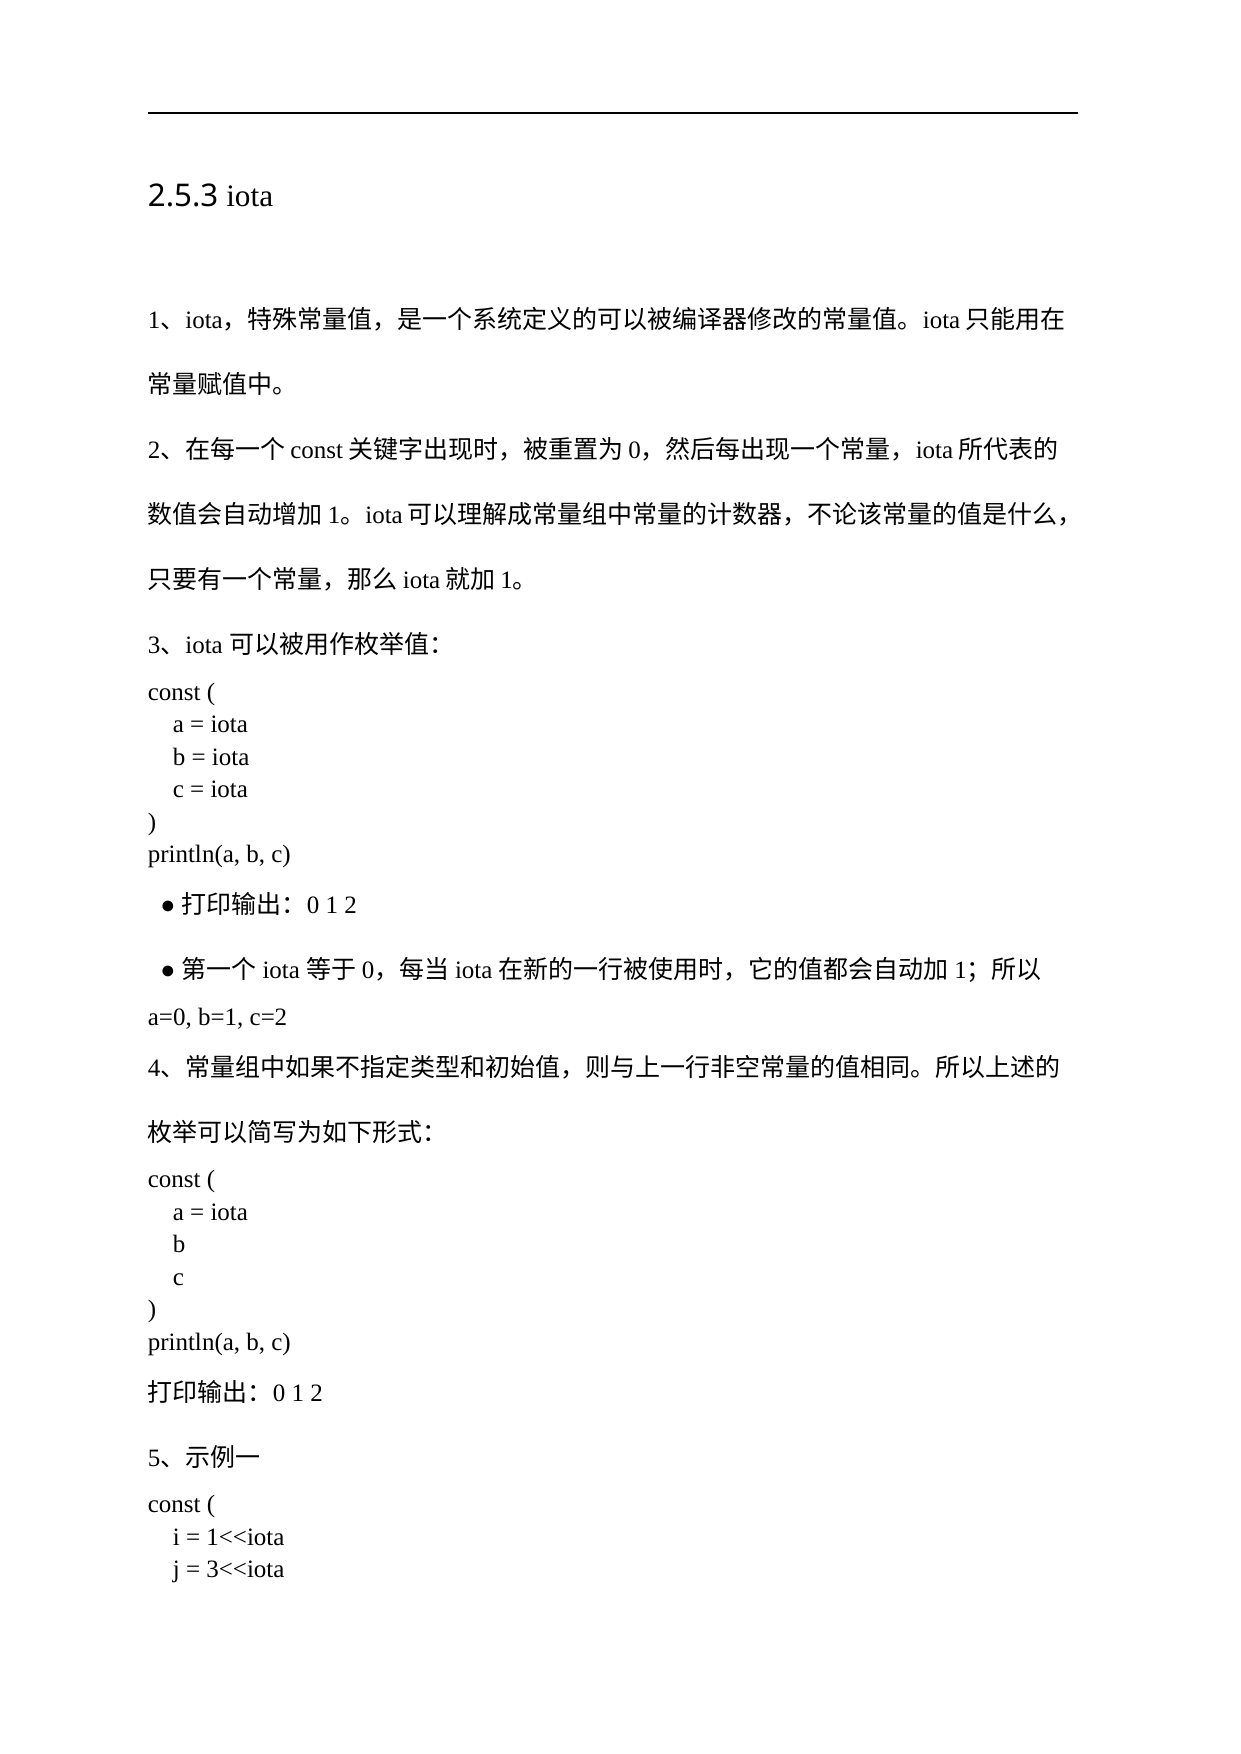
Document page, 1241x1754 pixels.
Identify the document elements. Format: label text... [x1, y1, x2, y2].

text a = iota [148, 1195, 1078, 1228]
text c = iota [148, 773, 1078, 805]
text ) [148, 805, 1078, 838]
text const ( [148, 1488, 1078, 1520]
text ● 第一个 iota 等于 0，每当 iota 在新的一行被使用时，它的值都会自动加 1；所以 a=0, b=1, c=2 [148, 935, 1078, 1033]
text 3、iota 可以被用作枚举值： [148, 610, 1078, 675]
text 2、在每一个const关键字出现时，被重置为0，然后每出现一个常量，iota所代表的数值会自动增加1。iota可以理解成常量组中常量的计数器，不论该常量的值是什么，只要有一个常量，那么iota就加1。 [148, 415, 1078, 610]
text j = 3<<iota [148, 1553, 1078, 1585]
text b [148, 1228, 1078, 1260]
text 5、示例一 [148, 1423, 1078, 1488]
text ) [148, 1293, 1078, 1325]
text c [148, 1260, 1078, 1293]
text println(a, b, c) [148, 838, 1078, 870]
subtitle iota [148, 162, 1078, 227]
text 4、常量组中如果不指定类型和初始值，则与上一行非空常量的值相同。所以上述的枚举可以简写为如下形式： [148, 1033, 1078, 1163]
text println(a, b, c) [148, 1325, 1078, 1358]
text const ( [148, 675, 1078, 708]
text a = iota [148, 708, 1078, 740]
text i = 1<<iota [148, 1520, 1078, 1553]
text b = iota [148, 740, 1078, 773]
text 1、iota，特殊常量值，是一个系统定义的可以被编译器修改的常量值。iota只能用在常量赋值中。 [148, 285, 1078, 415]
text 打印输出：0 1 2 [148, 1358, 1078, 1423]
text ● 打印输出：0 1 2 [148, 870, 1078, 935]
text const ( [148, 1163, 1078, 1195]
